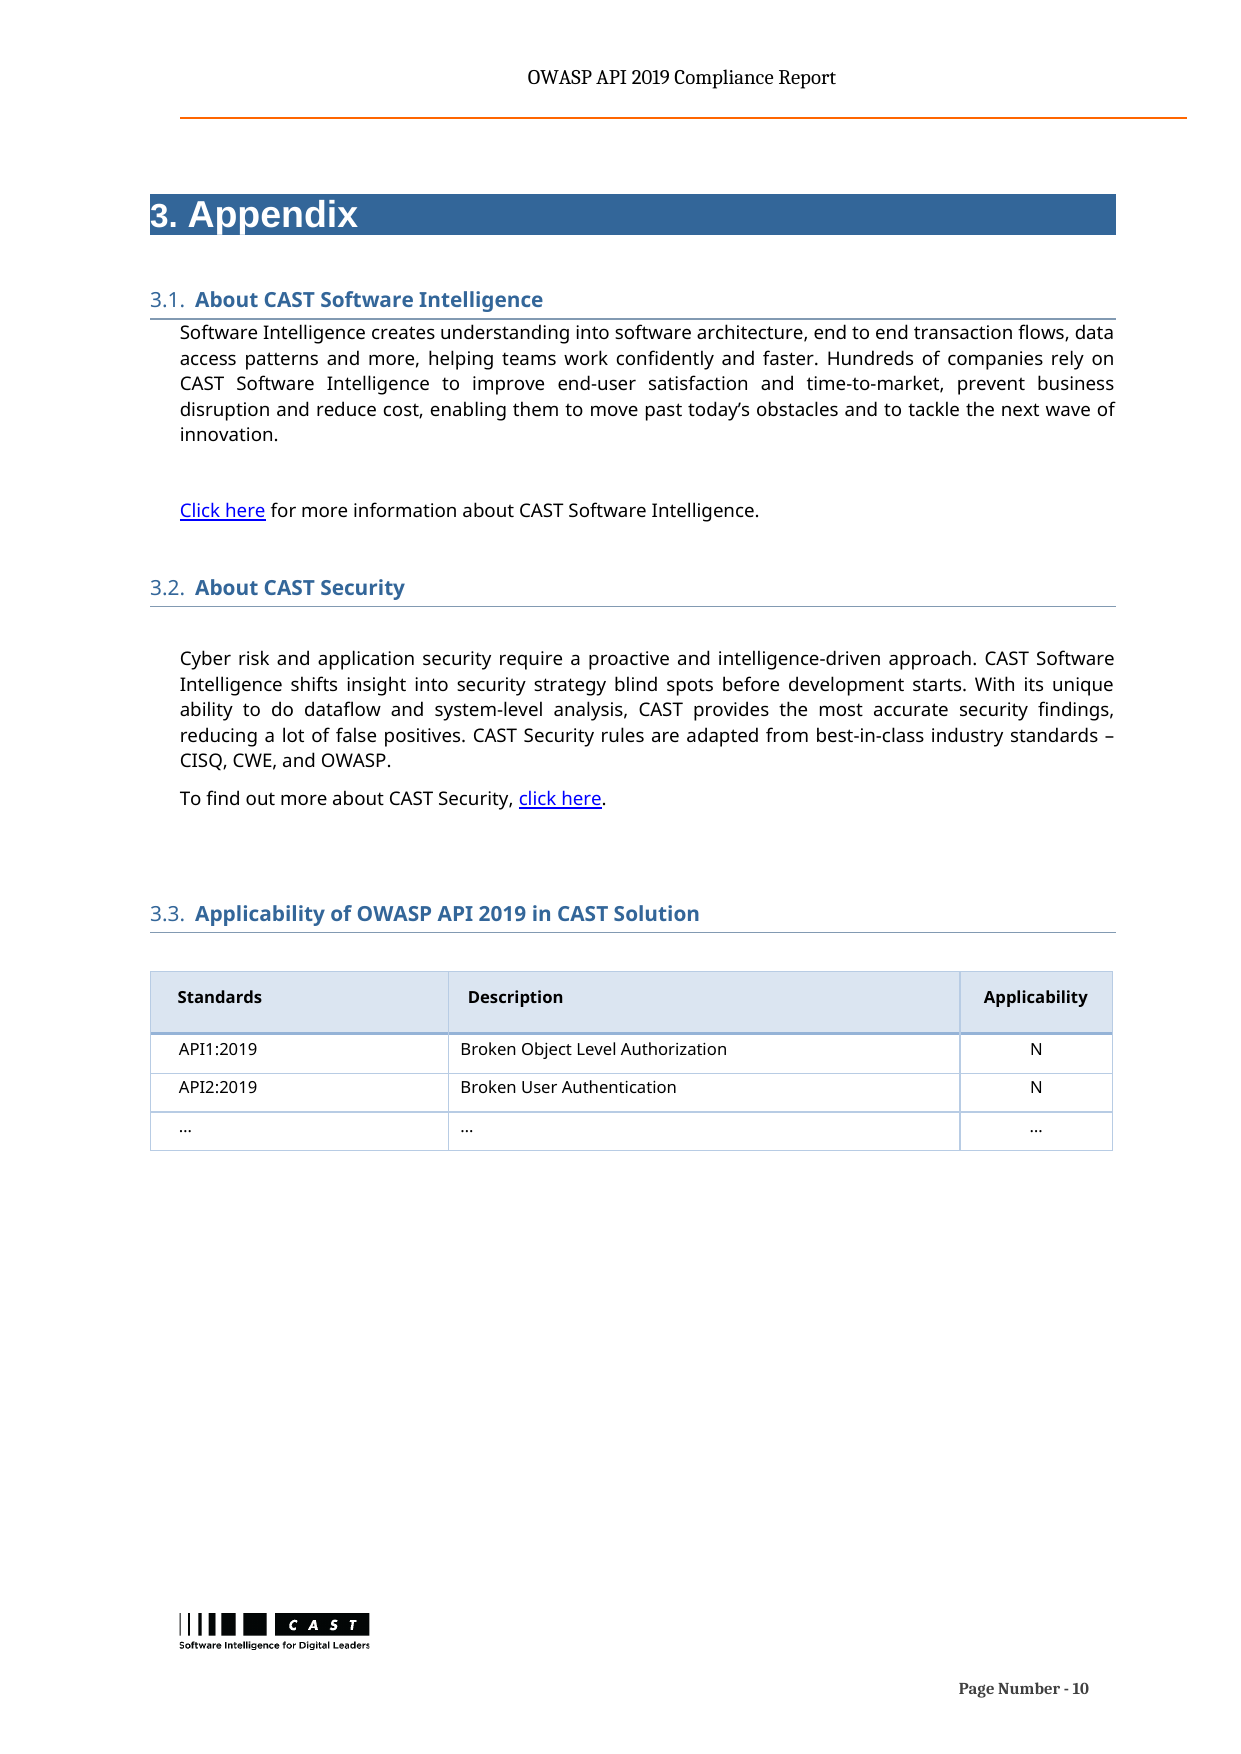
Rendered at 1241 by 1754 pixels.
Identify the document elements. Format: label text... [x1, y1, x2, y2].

subtitle About CAST Security [150, 573, 1116, 606]
text Click here for more information about CAST Software Intelligence. [179, 498, 1116, 523]
subtitle Applicability of OWASP API 2019 in CAST Solution [150, 899, 1116, 932]
text Software Intelligence creates understanding into software architecture, end to end transaction flows, data access patterns and more, helping teams work confidently and faster. Hundreds of companies rely on CAST Software Intelligence to improve end-user satisfaction and time-to-market, prevent business disruption and reduce cost, enabling them to move past today’s obstacles and to tackle the next wave of innovation. [179, 320, 1116, 447]
table_header Standards [151, 972, 448, 1032]
table_header Applicability [961, 972, 1112, 1032]
table_cell API2:2019 [151, 1074, 448, 1111]
subtitle About CAST Software Intelligence [150, 285, 1116, 318]
table_cell API1:2019 [151, 1035, 448, 1073]
table_cell … [961, 1113, 1112, 1150]
text To find out more about CAST Security, click here. [179, 786, 1116, 811]
table_cell N [961, 1074, 1112, 1111]
picture [179, 1613, 370, 1651]
table_header Description [449, 972, 959, 1032]
table_cell … [151, 1113, 448, 1150]
table_cell N [961, 1035, 1112, 1073]
table_cell Broken Object Level Authorization [449, 1035, 959, 1073]
subtitle Appendix [150, 194, 1116, 235]
text Cyber risk and application security require a proactive and intelligence-driven approach. CAST Software Intelligence shifts insight into security strategy blind spots before development starts. With its unique ability to do dataflow and system-level analysis, CAST provides the most accurate security findings, reducing a lot of false positives. CAST Security rules are adapted from best-in-class industry standards – CISQ, CWE, and OWASP. [179, 645, 1116, 773]
table_cell … [449, 1113, 959, 1150]
table_cell Broken User Authentication [449, 1074, 959, 1111]
